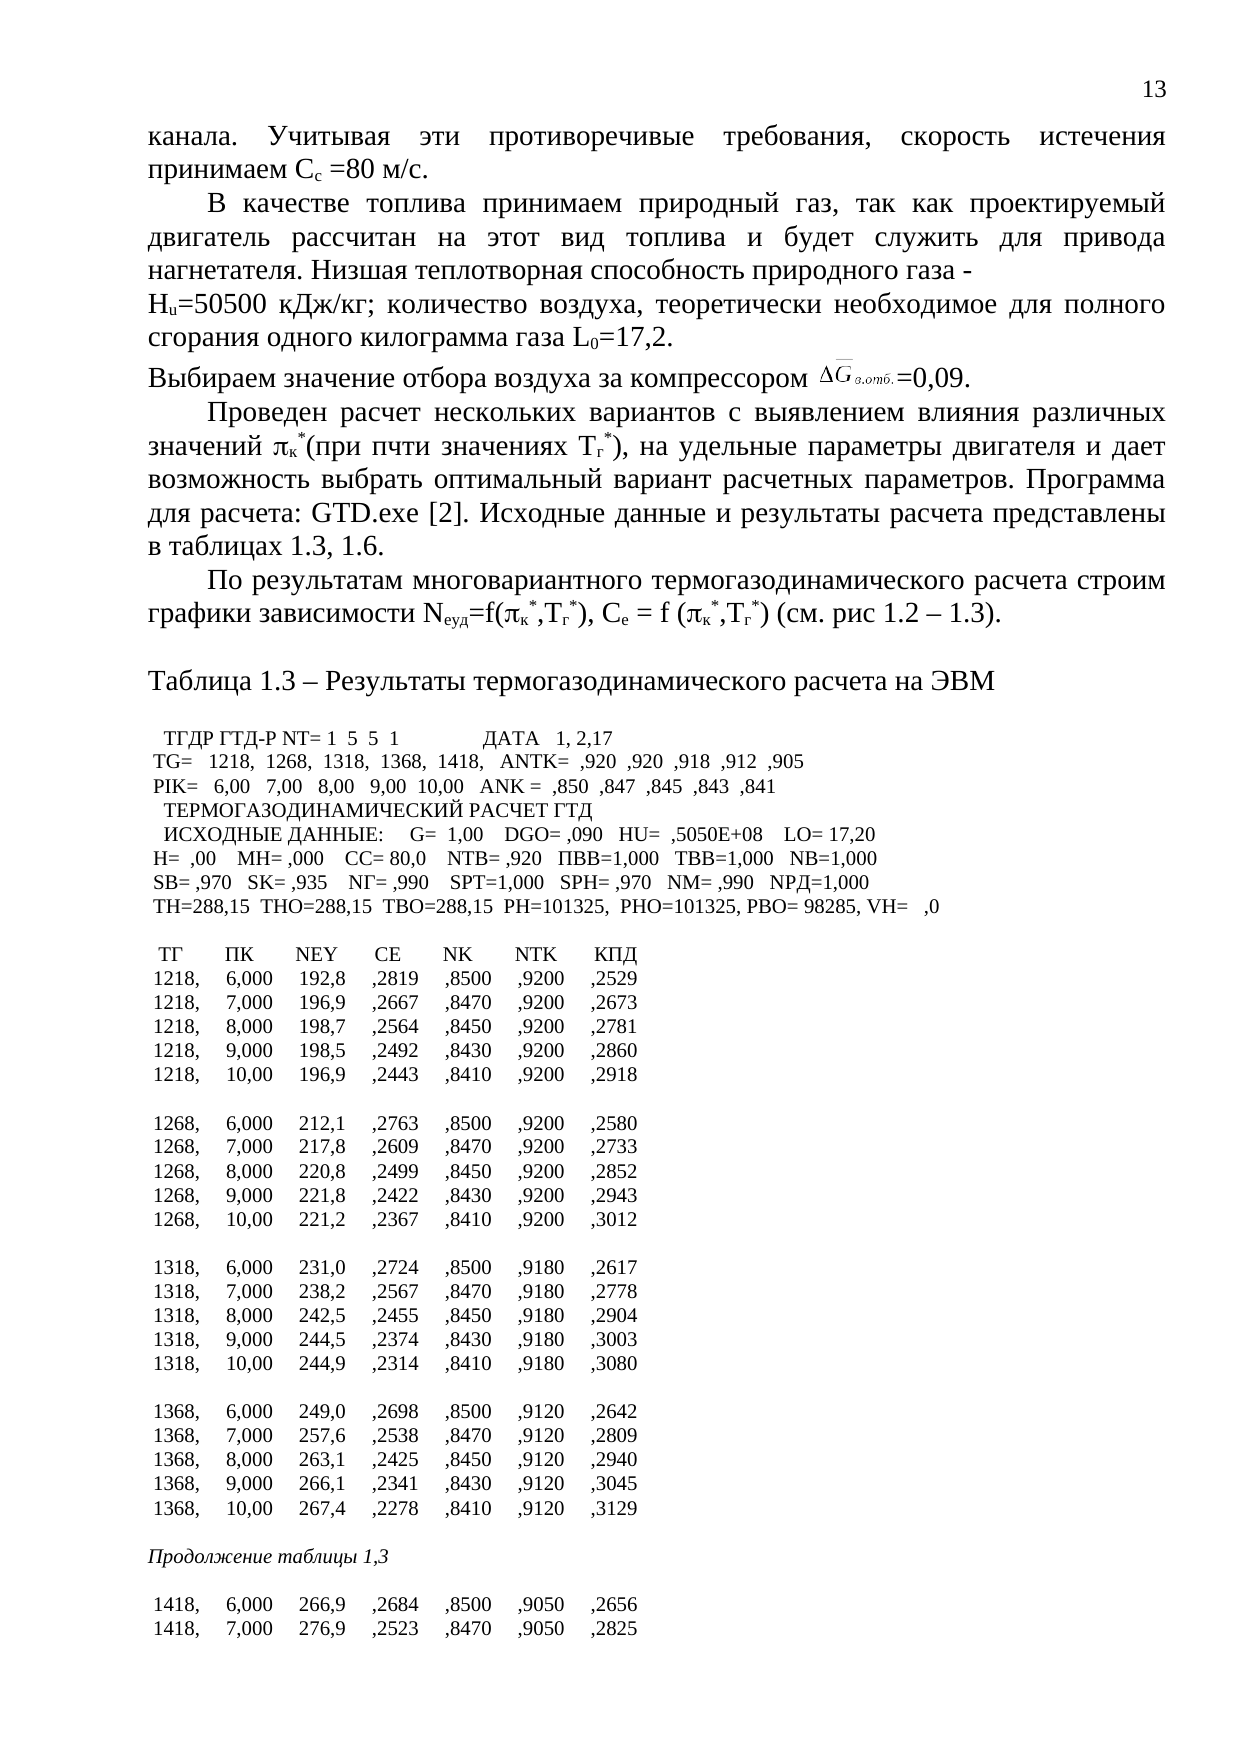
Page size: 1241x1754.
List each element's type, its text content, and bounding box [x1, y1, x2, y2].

text Таблица 1.3 – Результаты термогазодинамического расчета на ЭВМ [148, 663, 1167, 696]
text Hu=50500 кДж/кг; количество воздуха, теоретически необходимое для полного сгорания одного килограмма газа L0=17,2. [148, 286, 1167, 353]
text Выбираем значение отбора воздуха за компрессором =0,09. [148, 353, 1167, 394]
text В качестве топлива принимаем природный газ, так как проектируемый двигатель рассчитан на этот вид топлива и будет служить для привода нагнетателя. Низшая теплотворная способность природного газа - [148, 185, 1167, 286]
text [148, 118, 1167, 185]
text По результатам многовариантного термогазодинамического расчета строим графики зависимости Nеуд=f(к*,Тг*), Се = f (к*,Тг*) (см. рис 1.2 – 1.3). [148, 562, 1167, 629]
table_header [136, 725, 1163, 1640]
text Проведен расчет нескольких вариантов с выявлением влияния различных значений к*(при пчти значениях Тг*), на удельные параметры двигателя и дает возможность выбрать оптимальный вариант расчетных параметров. Программа для расчета: GTD.ехе [2]. Исходные данные и результаты расчета представлены в таблицах 1.3, 1.6. [148, 394, 1167, 562]
